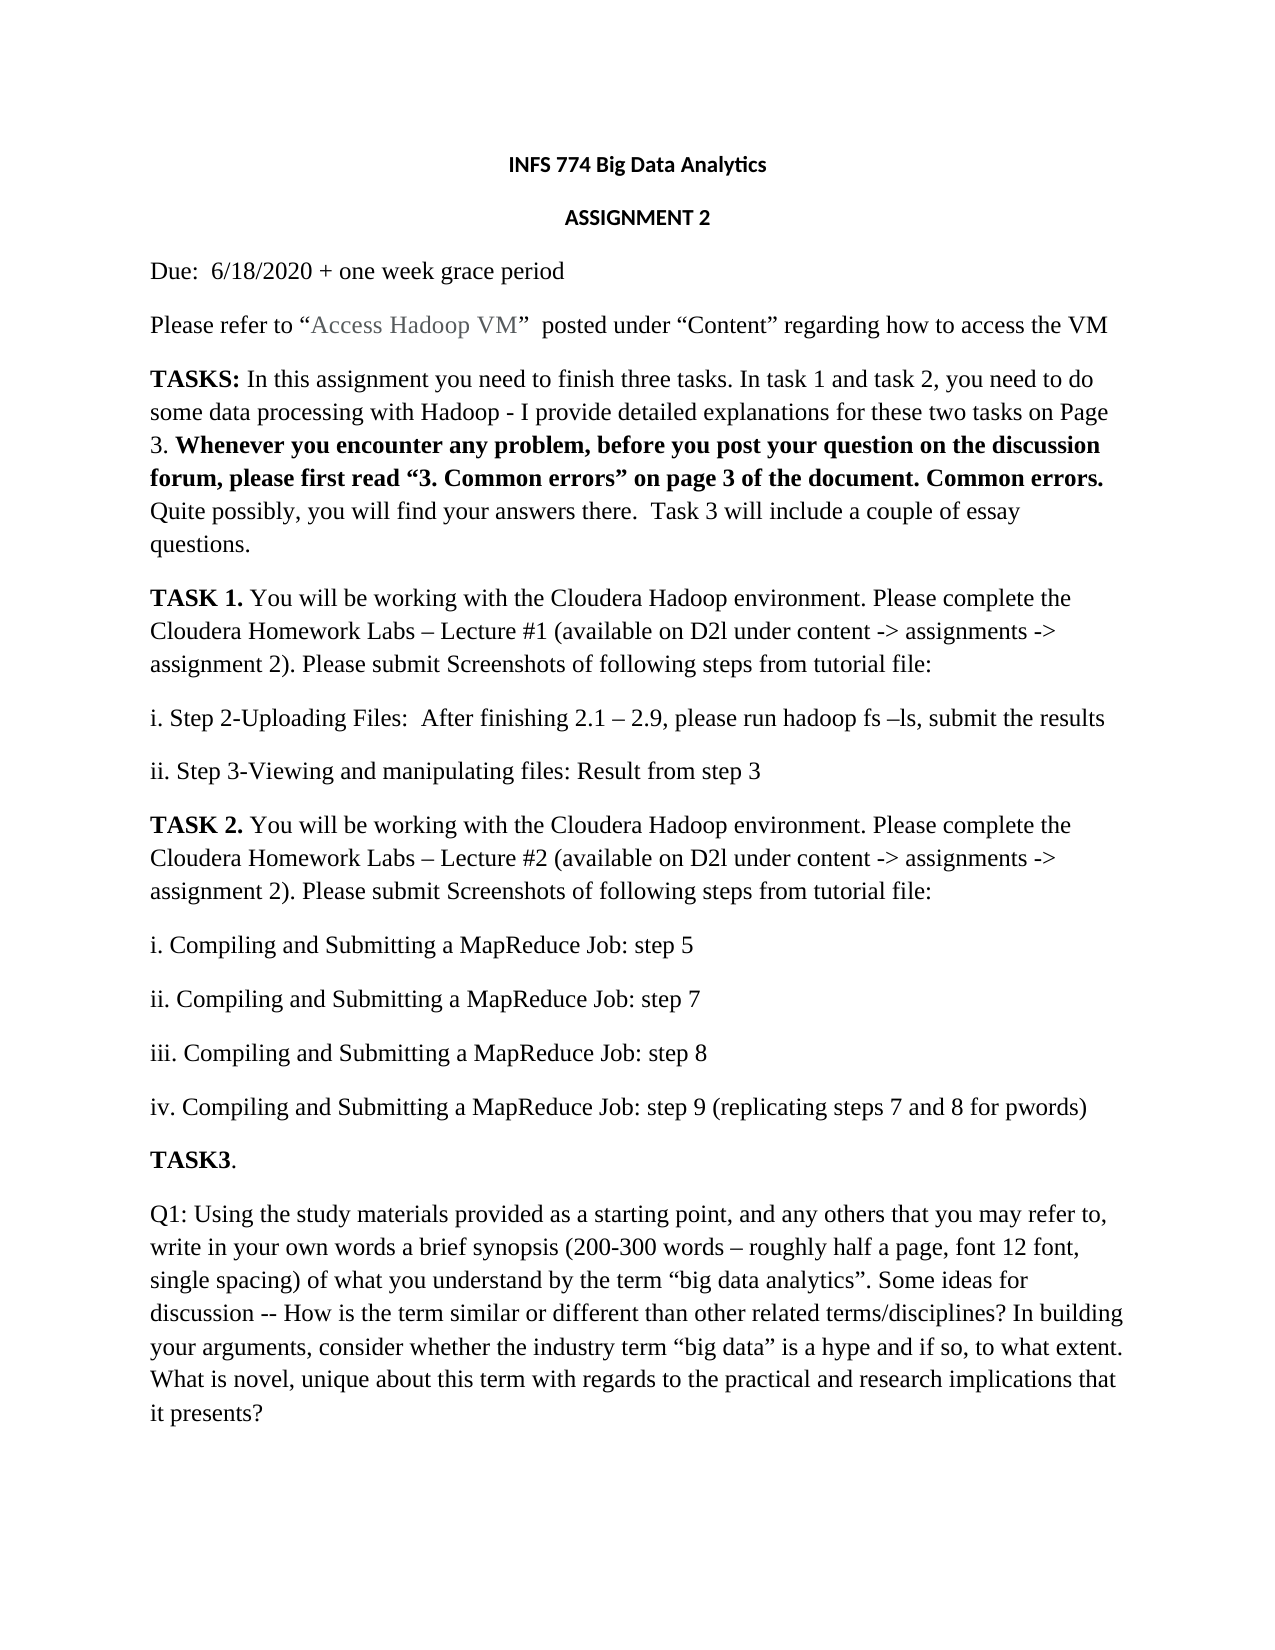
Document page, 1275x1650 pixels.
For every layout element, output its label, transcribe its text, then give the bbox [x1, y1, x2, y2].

text iv. Compiling and Submitting a MapReduce Job: step 9 (replicating steps 7 and 8 for pwords) [150, 1092, 1125, 1121]
text Due: 6/18/2020 + one week grace period [150, 256, 1125, 285]
text ASSIGNMENT 2 [150, 203, 1125, 231]
text i. Compiling and Submitting a MapReduce Job: step 5 [150, 930, 1125, 959]
text ii. Step 3-Viewing and manipulating files: Result from step 3 [150, 756, 1125, 785]
text TASK 2. You will be working with the Cloudera Hadoop environment. Please complete the Cloudera Homework Labs – Lecture #2 (available on D2l under content -> assignments -> assignment 2). Please submit Screenshots of following steps from tutorial file: [150, 810, 1125, 905]
text INFS 774 Big Data Analytics [150, 150, 1125, 178]
text TASK 1. You will be working with the Cloudera Hadoop environment. Please complete the Cloudera Homework Labs – Lecture #1 (available on D2l under content -> assignments -> assignment 2). Please submit Screenshots of following steps from tutorial file: [150, 583, 1125, 677]
text TASKS: In this assignment you need to finish three tasks. In task 1 and task 2, you need to do some data processing with Hadoop - I provide detailed explanations for these two tasks on Page 3. Whenever you encounter any problem, before you post your question on the discussion forum, please first read “3. Common errors” on page 3 of the document. Common errors. Quite possibly, you will find your answers there. Task 3 will include a couple of essay questions. [150, 364, 1125, 558]
text Q1: Using the study materials provided as a starting point, and any others that you may refer to, write in your own words a brief synopsis (200-300 words – roughly half a page, font 12 font, single spacing) of what you understand by the term “big data analytics”. Some ideas for discussion -- How is the term similar or different than other related terms/disciplines? In building your arguments, consider whether the industry term “big data” is a hype and if so, to what extent. What is novel, unique about this term with regards to the practical and research implications that it presents? [150, 1199, 1125, 1426]
text Please refer to “Access Hadoop VM” posted under “Content” regarding how to access the VM [519, 310, 1125, 339]
text TASK3. [150, 1146, 1125, 1174]
text iii. Compiling and Submitting a MapReduce Job: step 8 [150, 1038, 1125, 1067]
text i. Step 2-Uploading Files: After finishing 2.1 – 2.9, please run hadoop fs –ls, submit the results [150, 703, 1125, 731]
text ii. Compiling and Submitting a MapReduce Job: step 7 [150, 984, 1125, 1013]
